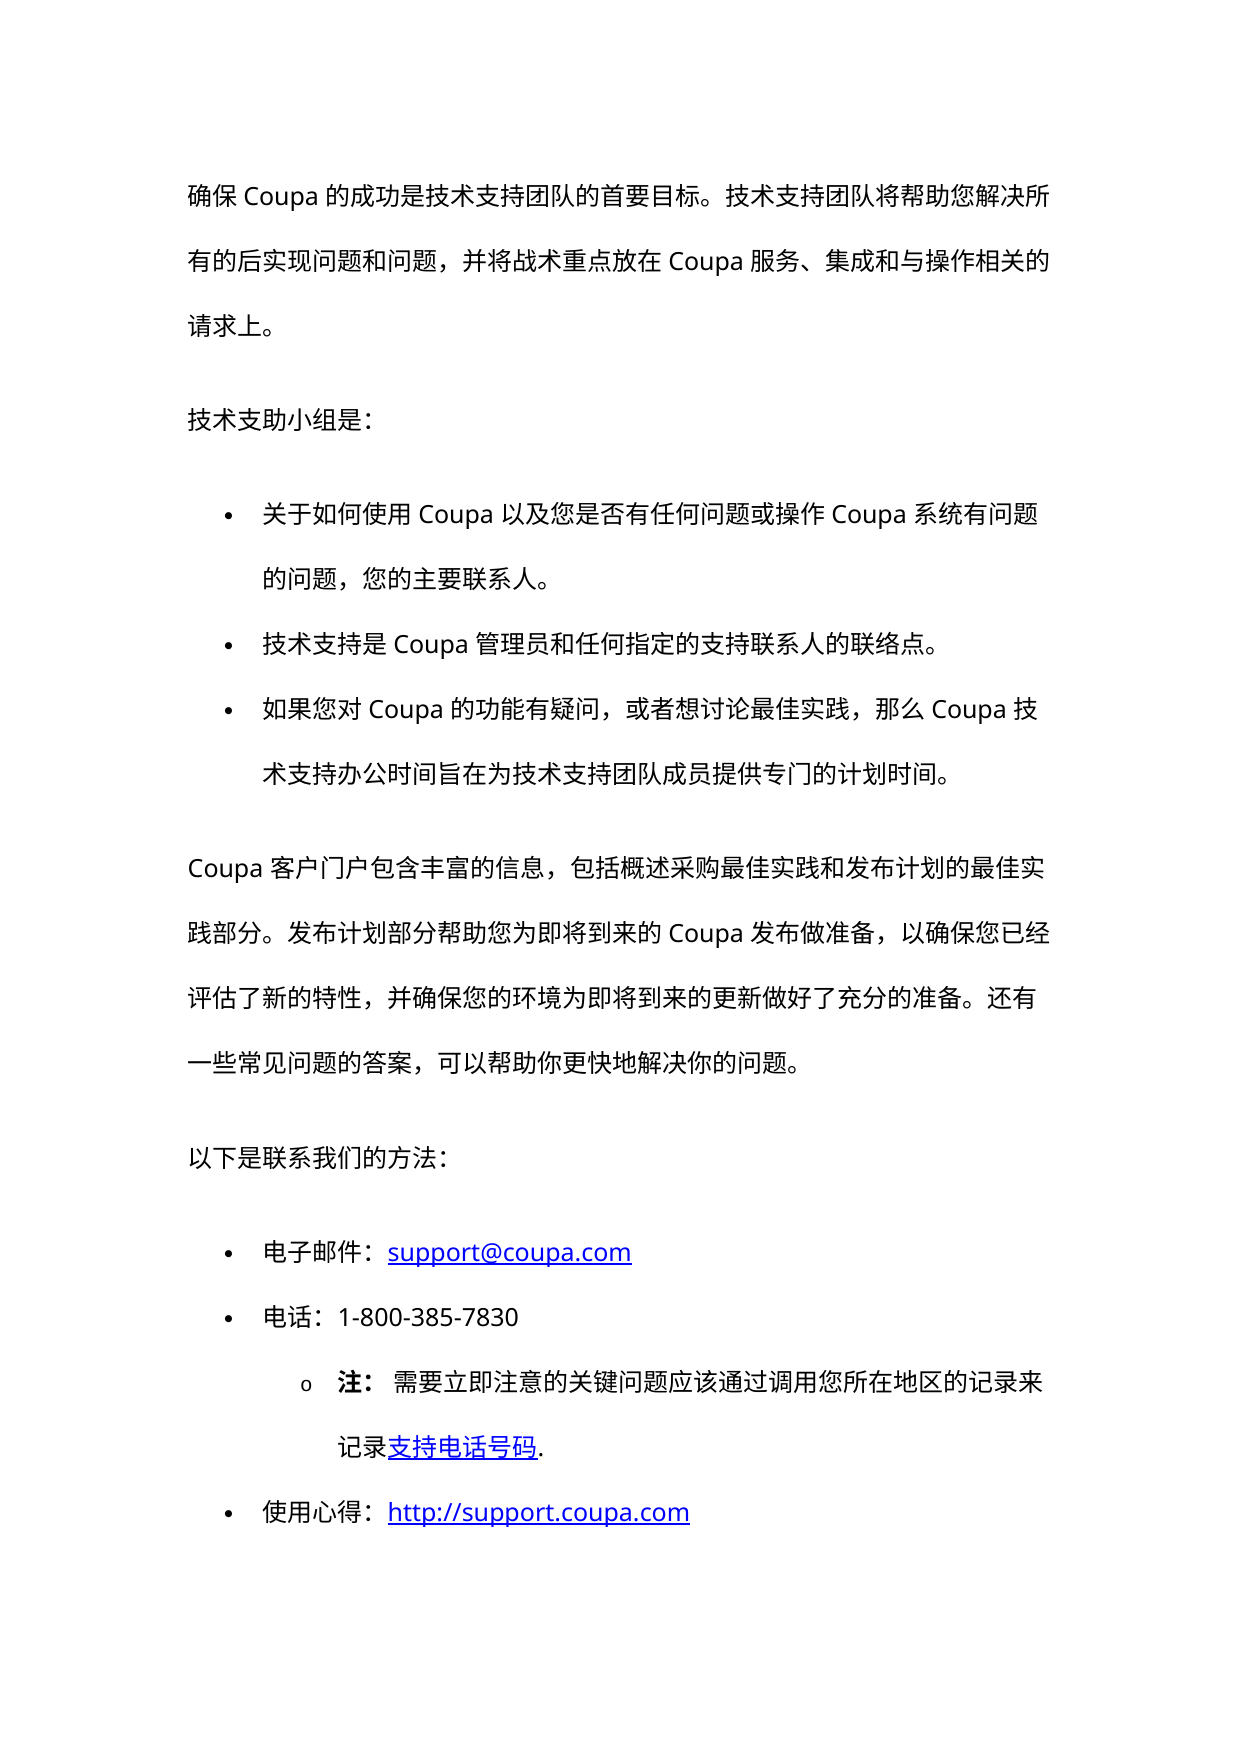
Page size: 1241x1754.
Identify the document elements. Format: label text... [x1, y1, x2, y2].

list 关于如何使用 Coupa 以及您是否有任何问题或操作 Coupa 系统有问题的问题，您的主要联系人。 [225, 480, 1053, 610]
list 电子邮件：support@coupa.com [225, 1218, 1053, 1283]
text 技术支助小组是： [187, 386, 1053, 451]
list 如果您对 Coupa 的功能有疑问，或者想讨论最佳实践，那么 Coupa 技术支持办公时间旨在为技术支持团队成员提供专门的计划时间。 [225, 675, 1053, 805]
list 注： 需要立即注意的关键问题应该通过调用您所在地区的记录来记录支持电话号码. [300, 1348, 1053, 1478]
list 技术支持是 Coupa 管理员和任何指定的支持联系人的联络点。 [225, 610, 1053, 675]
list 电话：1-800-385-7830 [225, 1283, 1053, 1348]
list 使用心得：http://support.coupa.com [225, 1478, 1053, 1543]
text Coupa 客户门户包含丰富的信息，包括概述采购最佳实践和发布计划的最佳实践部分。发布计划部分帮助您为即将到来的 Coupa 发布做准备，以确保您已经评估了新的特性，并确保您的环境为即将到来的更新做好了充分的准备。还有一些常见问题的答案，可以帮助你更快地解决你的问题。 [187, 834, 1053, 1094]
text 确保 Coupa 的成功是技术支持团队的首要目标。技术支持团队将帮助您解决所有的后实现问题和问题，并将战术重点放在 Coupa 服务、集成和与操作相关的请求上。 [187, 162, 1053, 357]
text 以下是联系我们的方法： [187, 1124, 1053, 1189]
